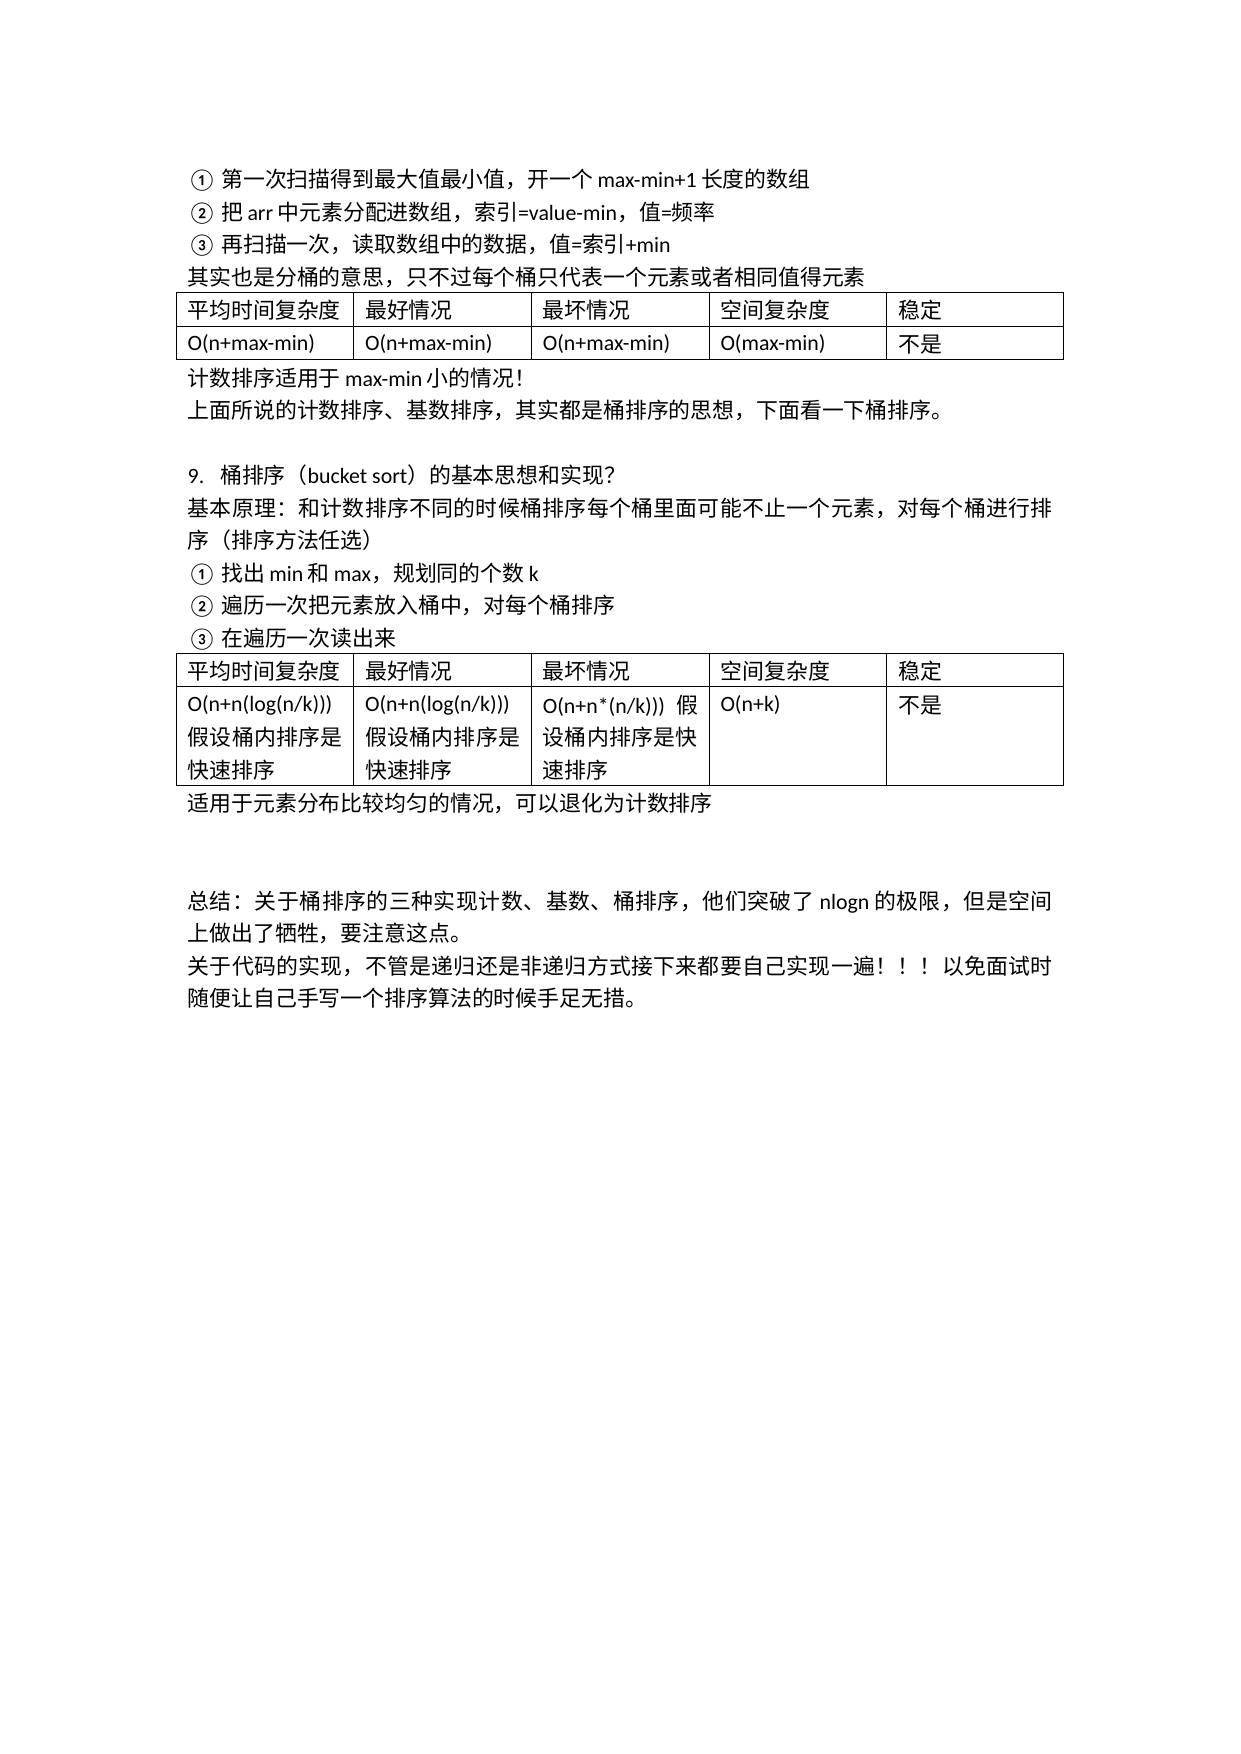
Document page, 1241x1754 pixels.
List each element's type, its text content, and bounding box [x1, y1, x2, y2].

list 适用于元素分布比较均匀的情况，可以退化为计数排序 [187, 786, 1053, 818]
table_cell O(n+k) [710, 687, 886, 785]
table_cell O(n+n(log(n/k)))假设桶内排序是快速排序 [354, 687, 531, 785]
table_header 平均时间复杂度 [177, 654, 353, 686]
table_cell O(n+n*(n/k)))假设桶内排序是快速排序 [532, 687, 709, 785]
table_header 稳定 [887, 293, 1063, 326]
list 关于代码的实现，不管是递归还是非递归方式接下来都要自己实现一遍！！！以免面试时随便让自己手写一个排序算法的时候手足无措。 [187, 948, 1053, 1013]
table_cell O(n+max-min) [532, 327, 709, 359]
table_cell O(n+max-min) [177, 327, 353, 359]
table_header 最坏情况 [532, 293, 709, 326]
list ②把arr中元素分配进数组，索引=value-min，值=频率 [187, 194, 1053, 227]
table_header 最好情况 [354, 293, 531, 326]
table_header 最好情况 [354, 654, 531, 686]
table_header 空间复杂度 [710, 654, 886, 686]
list ②遍历一次把元素放入桶中，对每个桶排序 [187, 588, 1053, 620]
list 基本原理：和计数排序不同的时候桶排序每个桶里面可能不止一个元素，对每个桶进行排序（排序方法任选） [187, 490, 1053, 555]
list 总结：关于桶排序的三种实现计数、基数、桶排序，他们突破了nlogn的极限，但是空间上做出了牺牲，要注意这点。 [187, 883, 1053, 948]
table_cell O(n+max-min) [354, 327, 531, 359]
list ③再扫描一次，读取数组中的数据，值=索引+min [187, 227, 1053, 259]
table_header 空间复杂度 [710, 293, 886, 326]
table_cell O(max-min) [710, 327, 886, 359]
list 桶排序（bucket sort）的基本思想和实现？ [187, 458, 1053, 490]
table_cell 不是 [887, 327, 1063, 359]
list 计数排序适用于max-min小的情况！ [187, 360, 1053, 393]
list ①第一次扫描得到最大值最小值，开一个max-min+1长度的数组 [187, 162, 1053, 194]
table_header 稳定 [887, 654, 1063, 686]
table_header 平均时间复杂度 [177, 293, 353, 326]
list 其实也是分桶的意思，只不过每个桶只代表一个元素或者相同值得元素 [187, 259, 1053, 292]
list ①找出min和max，规划同的个数k [187, 555, 1053, 588]
table_header 最坏情况 [532, 654, 709, 686]
table_cell O(n+n(log(n/k)))假设桶内排序是快速排序 [177, 687, 353, 785]
list ③在遍历一次读出来 [187, 620, 1053, 653]
list 上面所说的计数排序、基数排序，其实都是桶排序的思想，下面看一下桶排序。 [187, 393, 1053, 425]
table_cell 不是 [887, 687, 1063, 785]
